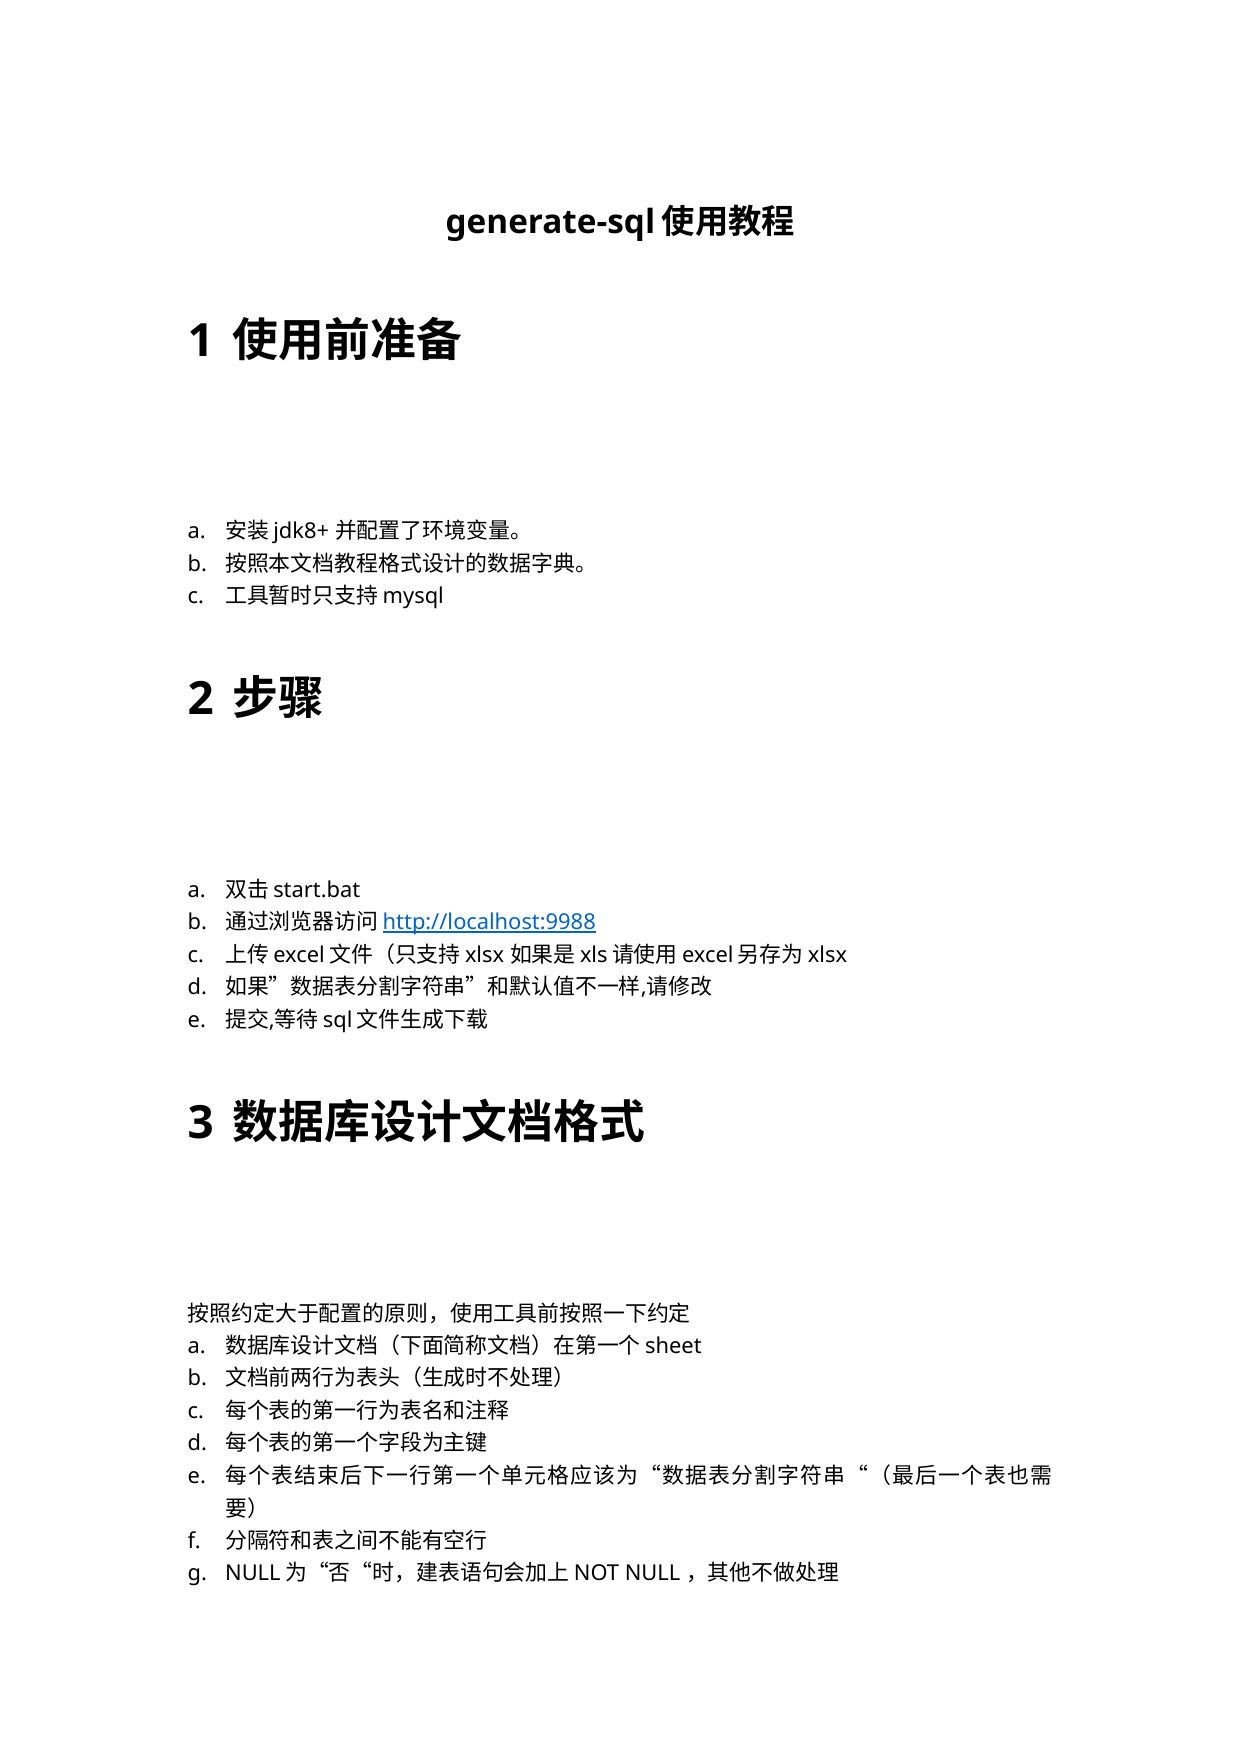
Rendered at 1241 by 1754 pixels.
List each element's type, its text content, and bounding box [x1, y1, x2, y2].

list 每个表的第一行为表名和注释 [187, 1393, 1053, 1425]
list 分隔符和表之间不能有空行 [187, 1523, 1053, 1555]
subtitle 数据库设计文档格式 [187, 1069, 1053, 1167]
list 文档前两行为表头（生成时不处理） [187, 1360, 1053, 1393]
list 每个表的第一个字段为主键 [187, 1425, 1053, 1458]
text 按照约定大于配置的原则，使用工具前按照一下约定 [187, 1295, 1053, 1328]
list 工具暂时只支持mysql [187, 578, 1053, 611]
list 按照本文档教程格式设计的数据字典。 [187, 546, 1053, 578]
list NULL为“否“时，建表语句会加上NOT NULL ，其他不做处理 [187, 1555, 1053, 1588]
subtitle 使用前准备 [187, 287, 1053, 385]
list 双击start.bat [187, 872, 1053, 904]
list 上传excel文件（只支持xlsx 如果是xls请使用excel另存为xlsx [187, 937, 1053, 969]
list 提交,等待sql文件生成下载 [187, 1002, 1053, 1034]
list 如果”数据表分割字符串”和默认值不一样,请修改 [187, 969, 1053, 1002]
title generate-sql使用教程 [187, 187, 1053, 252]
list 数据库设计文档（下面简称文档）在第一个sheet [187, 1328, 1053, 1360]
subtitle 步骤 [187, 646, 1053, 743]
list 每个表结束后下一行第一个单元格应该为“数据表分割字符串“（最后一个表也需要） [187, 1458, 1053, 1523]
list 安装jdk8+ 并配置了环境变量。 [187, 513, 1053, 546]
list 通过浏览器访问http://localhost:9988 [187, 904, 1053, 937]
